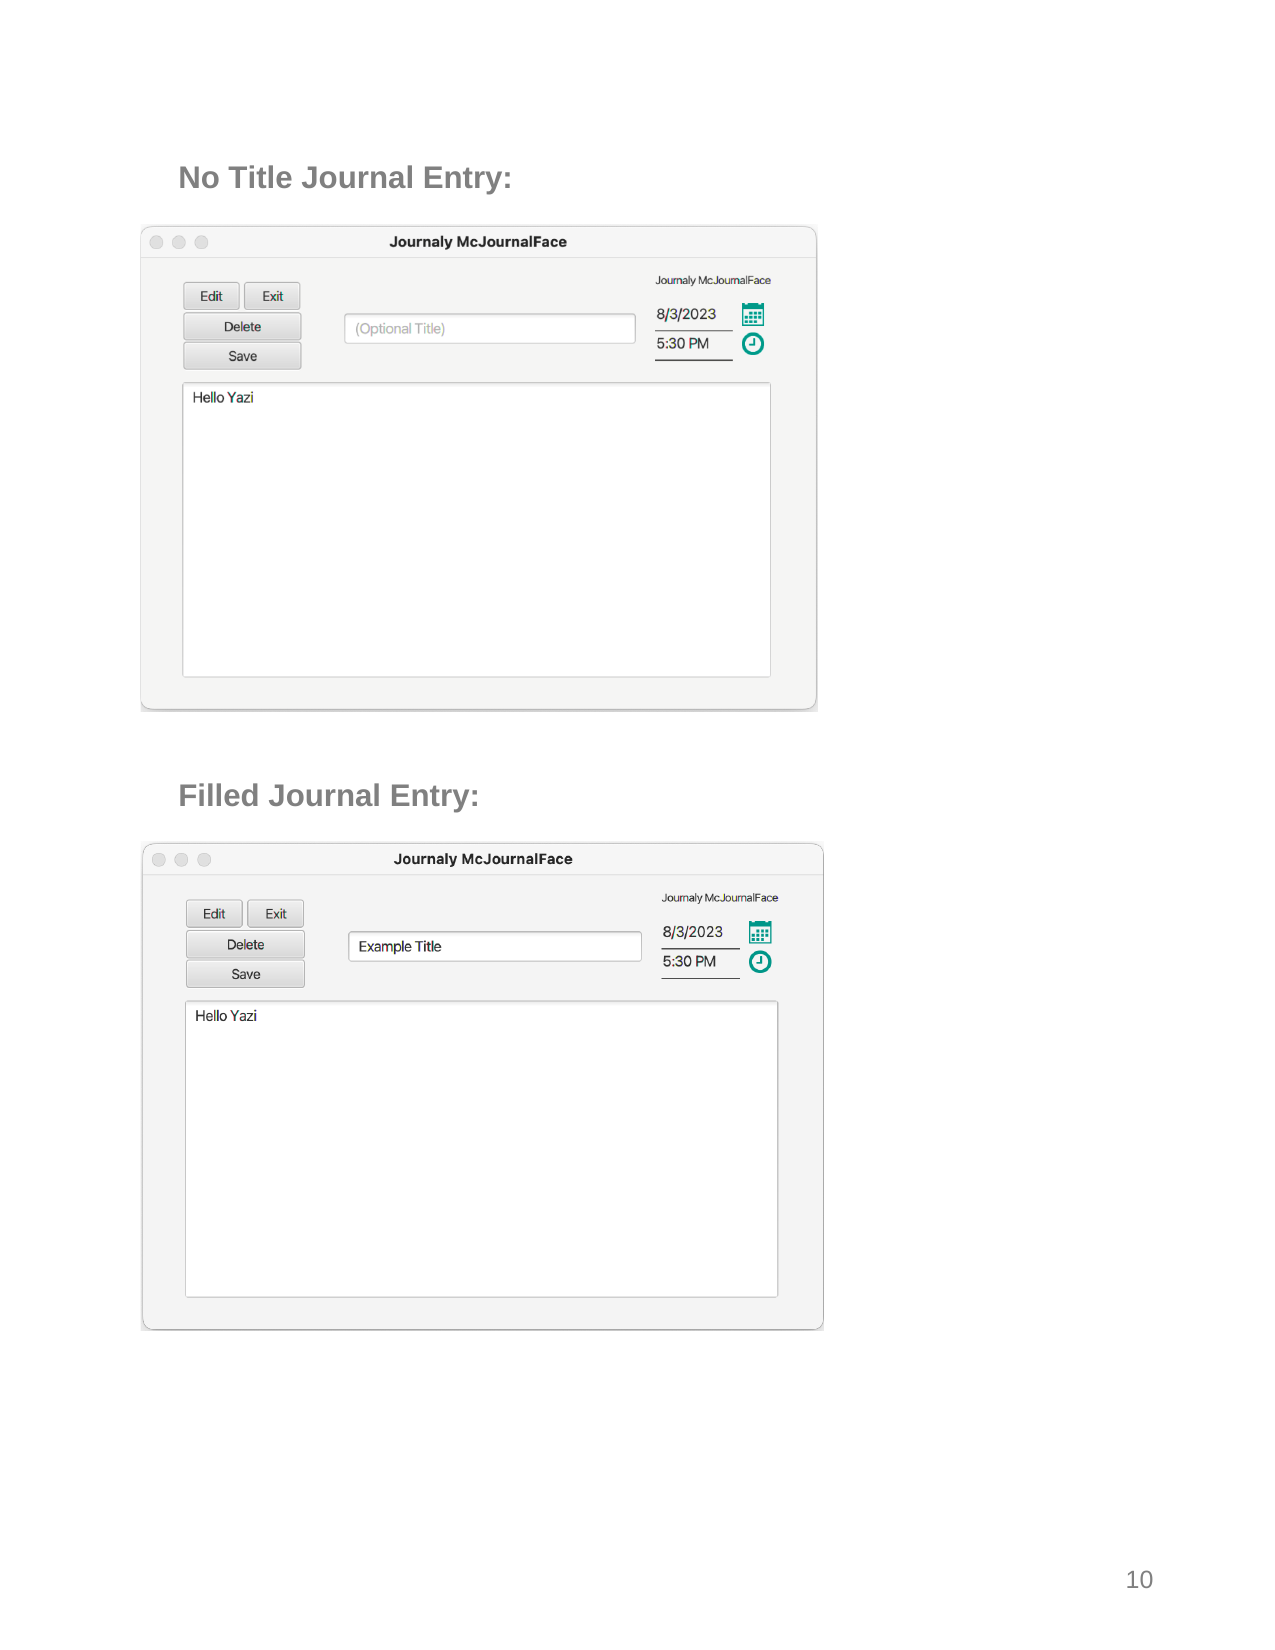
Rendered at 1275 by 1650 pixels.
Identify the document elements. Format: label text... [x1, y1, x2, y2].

picture [140, 841, 824, 1331]
text Filled Journal Entry: [178, 777, 1153, 813]
picture [140, 224, 818, 712]
text No Title Journal Entry: [178, 159, 1153, 195]
